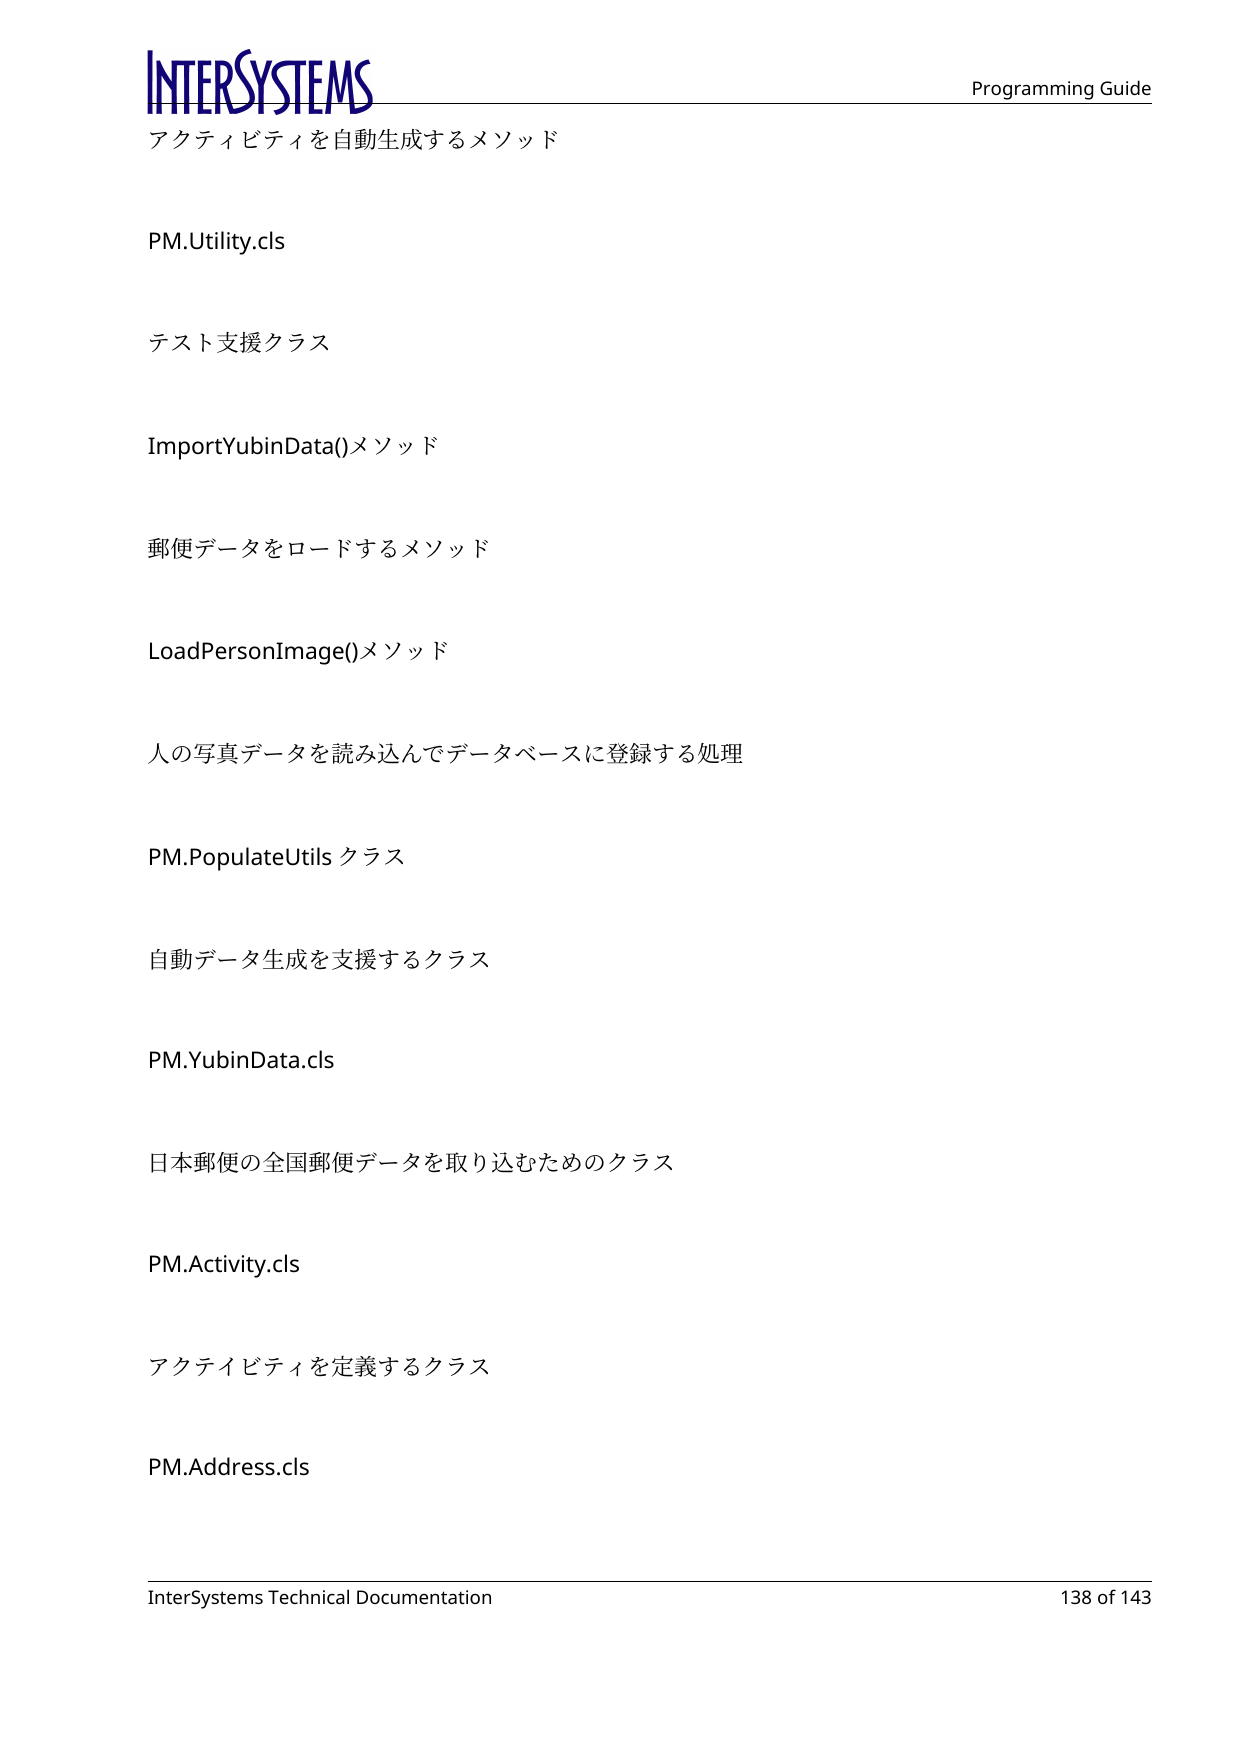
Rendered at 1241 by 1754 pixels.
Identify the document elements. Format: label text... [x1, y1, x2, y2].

text 郵便データをロードするメソッド [148, 531, 1152, 564]
picture [147, 49, 373, 115]
text PM.YubinData.cls [148, 1044, 1152, 1076]
text PM.Utility.cls [148, 224, 1152, 256]
text 自動データ生成を支援するクラス [148, 942, 1152, 974]
text テスト支援クラス [148, 325, 1152, 358]
text PM.Activity.cls [148, 1248, 1152, 1279]
text アクテイビティを定義するクラス [148, 1348, 1152, 1381]
text 日本郵便の全国郵便データを取り込むためのクラス [148, 1145, 1152, 1178]
text PM.PopulateUtilsクラス [148, 839, 1152, 872]
text アクティビティを自動生成するメソッド [148, 122, 1152, 155]
text LoadPersonImage()メソッド [148, 633, 1152, 667]
text 人の写真データを読み込んでデータベースに登録する処理 [148, 736, 1152, 769]
text ImportYubinData()メソッド [148, 428, 1152, 461]
text PM.Address.cls [148, 1451, 1152, 1482]
